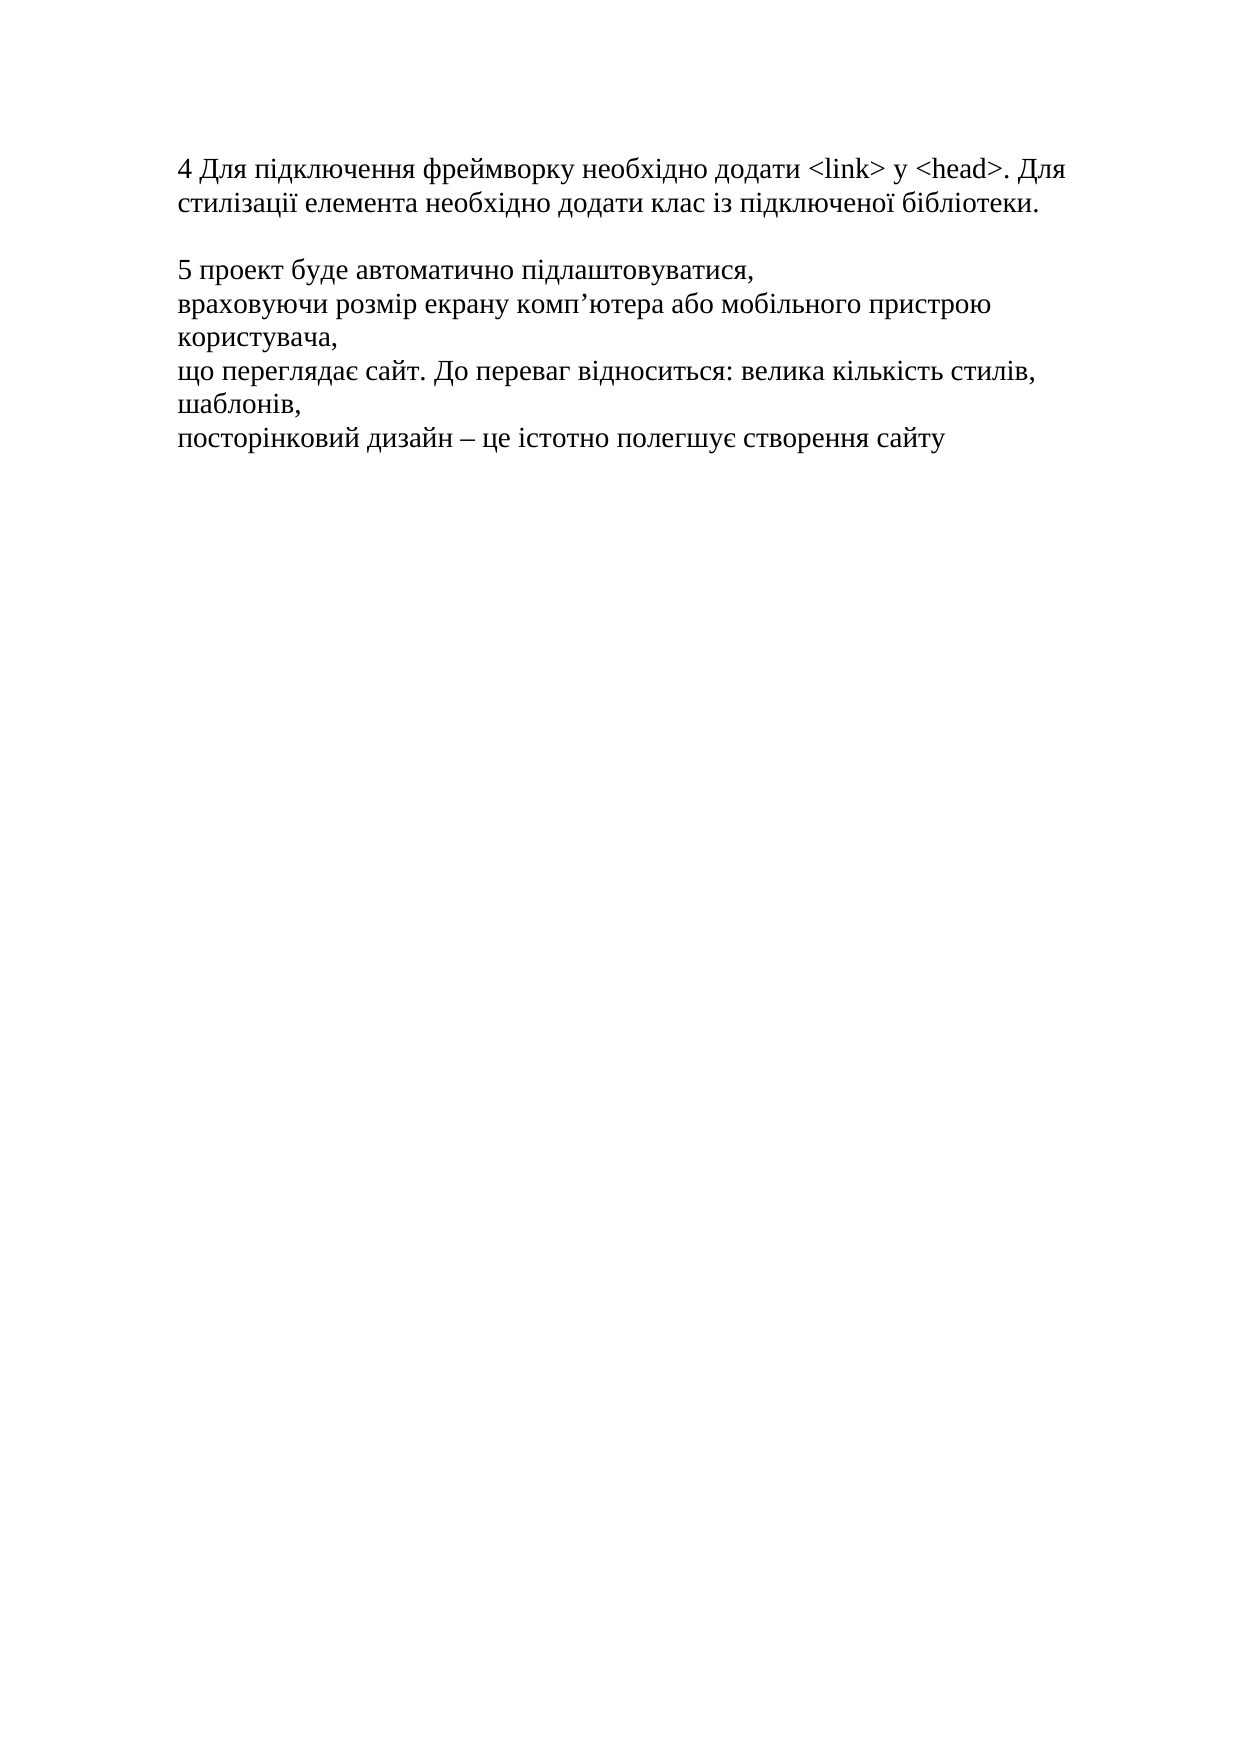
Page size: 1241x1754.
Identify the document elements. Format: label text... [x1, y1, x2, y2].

text 4 Для підключення фреймворку необхідно додати <link> у <head>. Для [177, 152, 1152, 185]
text враховуючи розмір екрану комп’ютера або мобільного пристрою користувача, [177, 286, 1152, 353]
text стилізації елемента необхідно додати клас із підключеної бібліотеки. [177, 185, 1152, 219]
text що переглядає сайт. До переваг відноситься: велика кількість стилів, шаблонів, [177, 353, 1152, 420]
text посторінковий дизайн – це істотно полегшує створення сайту [177, 420, 1152, 453]
text 5 проект буде автоматично підлаштовуватися, [177, 252, 1152, 286]
